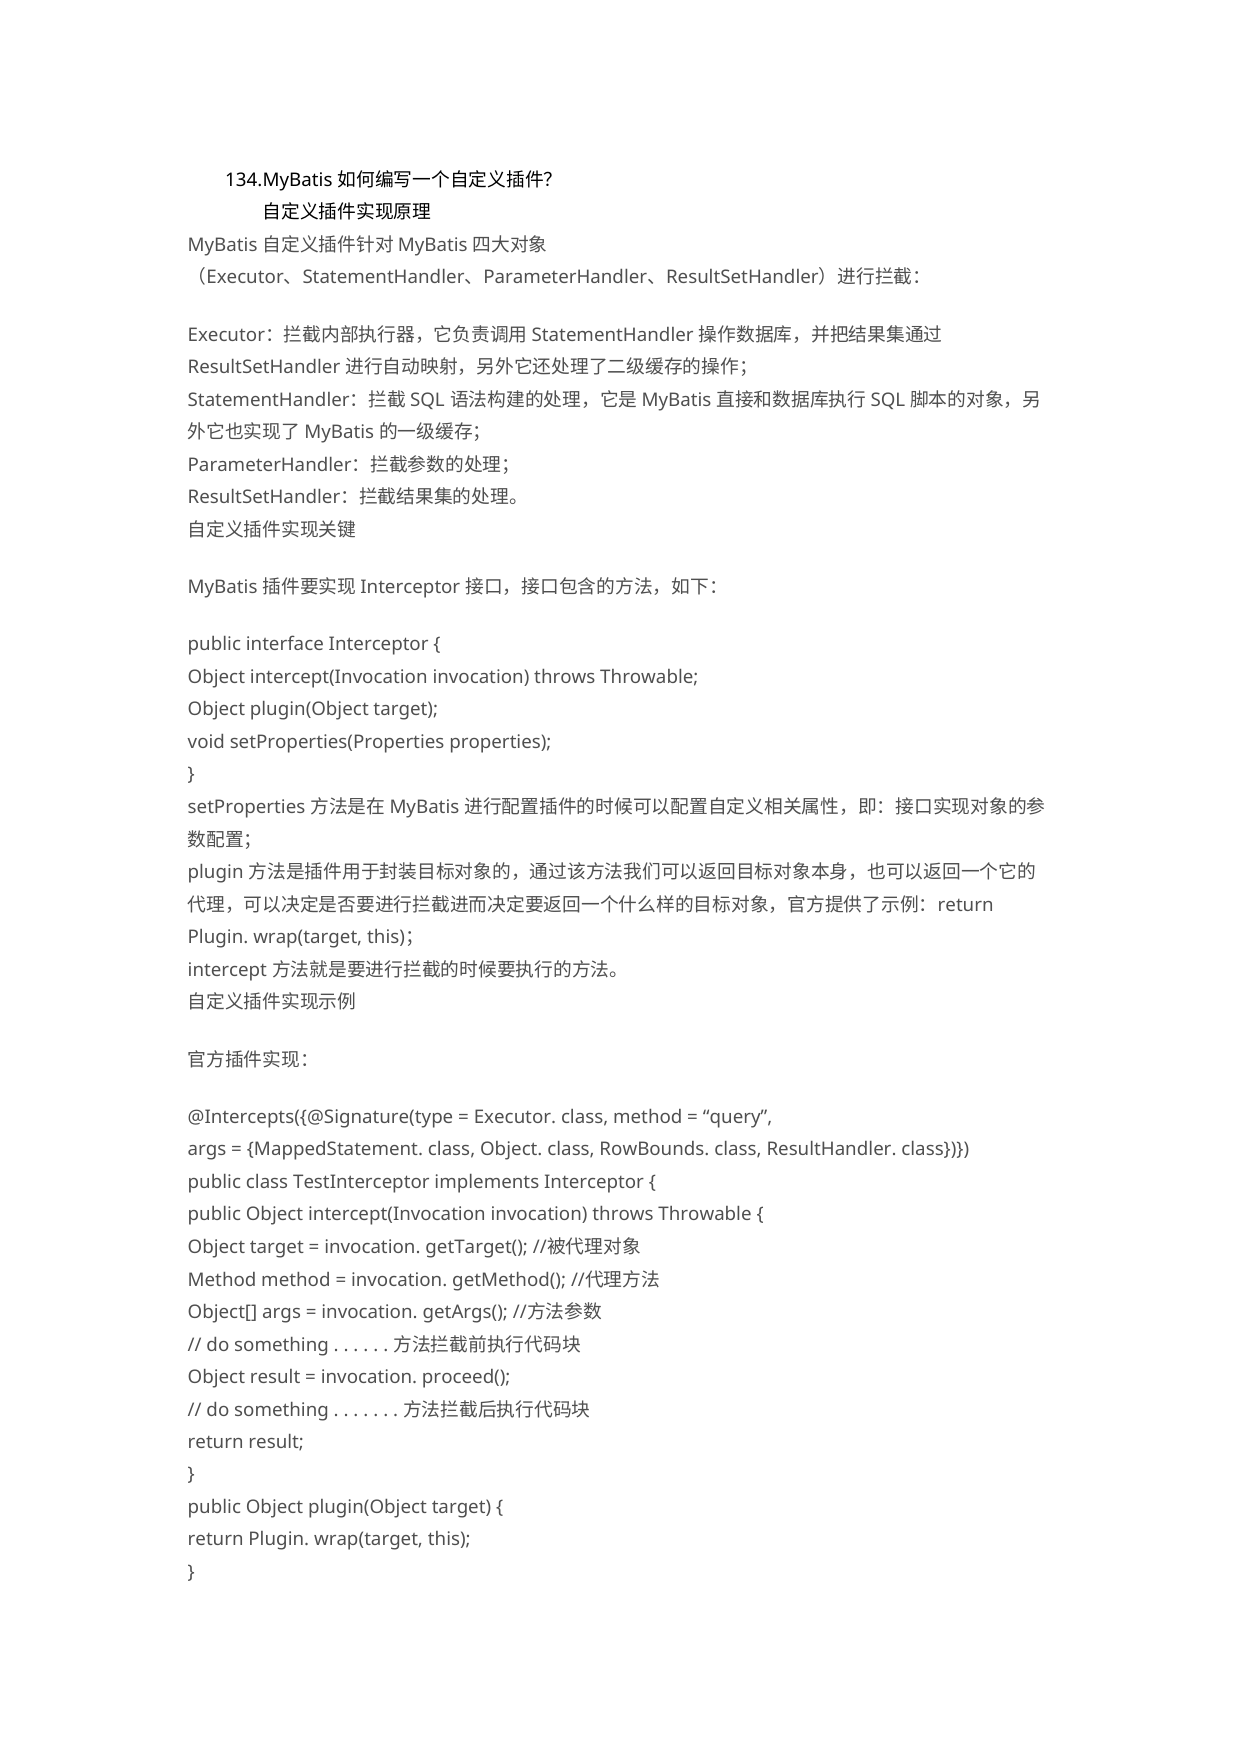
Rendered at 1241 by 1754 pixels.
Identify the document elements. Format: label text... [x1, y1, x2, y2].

text 官方插件实现： [187, 1042, 1053, 1074]
text MyBatis 自定义插件针对 MyBatis 四大对象（Executor、StatementHandler、ParameterHandler、ResultSetHandler）进行拦截： [187, 227, 1053, 292]
text MyBatis 插件要实现 Interceptor 接口，接口包含的方法，如下： [187, 569, 1053, 602]
list MyBatis 如何编写一个自定义插件？ 自定义插件实现原理 [225, 162, 1053, 227]
text public interface Interceptor { Object intercept(Invocation invocation) throws Throwable; Object plugin(Object target); void setProperties(Properties properties); } setProperties 方法是在 MyBatis 进行配置插件的时候可以配置自定义相关属性，即：接口实现对象的参数配置； plugin 方法是插件用于封装目标对象的，通过该方法我们可以返回目标对象本身，也可以返回一个它的代理，可以决定是否要进行拦截进而决定要返回一个什么样的目标对象，官方提供了示例：return Plugin. wrap(target, this)； intercept 方法就是要进行拦截的时候要执行的方法。 自定义插件实现示例 [187, 627, 1053, 1017]
text Executor：拦截内部执行器，它负责调用 StatementHandler 操作数据库，并把结果集通过 ResultSetHandler 进行自动映射，另外它还处理了二级缓存的操作； StatementHandler：拦截 SQL 语法构建的处理，它是 MyBatis 直接和数据库执行 SQL 脚本的对象，另外它也实现了 MyBatis 的一级缓存； ParameterHandler：拦截参数的处理； ResultSetHandler：拦截结果集的处理。 自定义插件实现关键 [187, 317, 1053, 544]
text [187, 1099, 1053, 1587]
